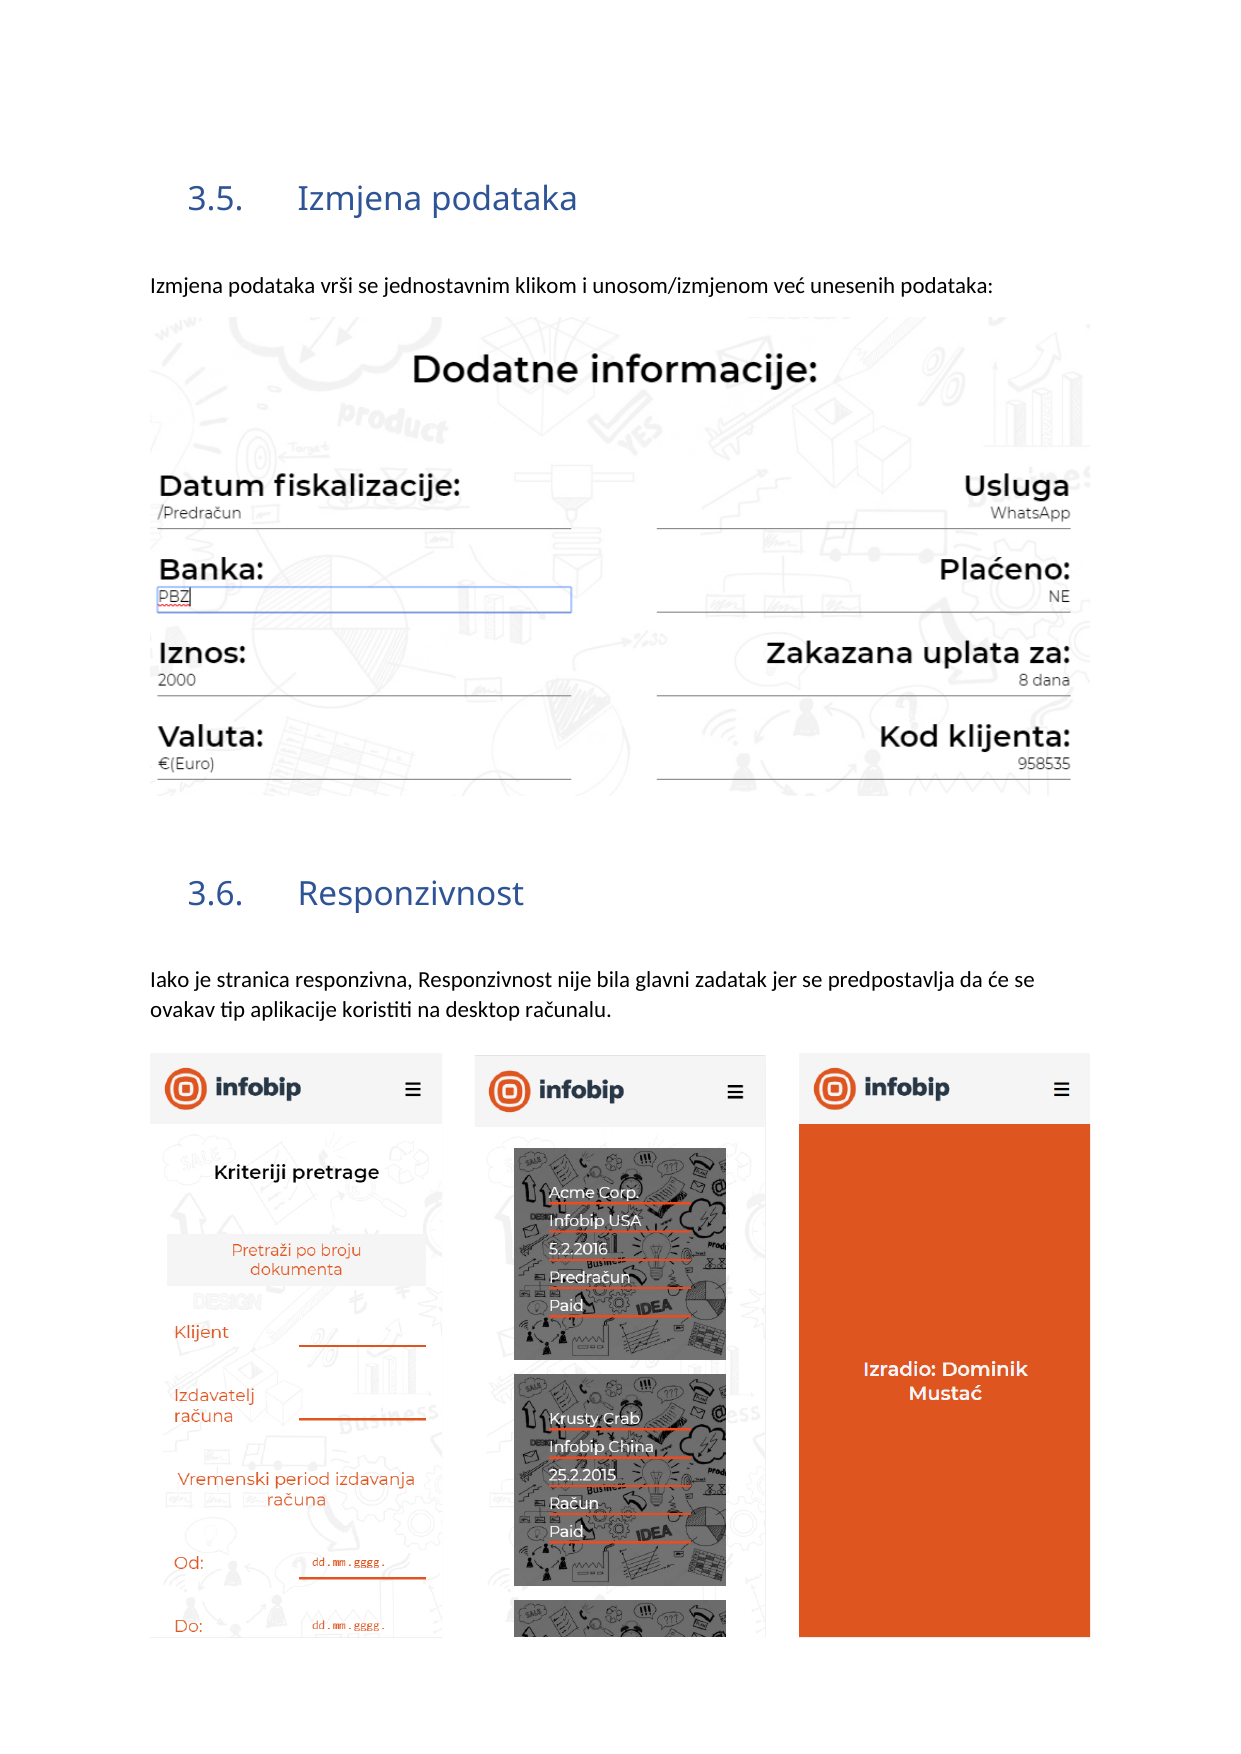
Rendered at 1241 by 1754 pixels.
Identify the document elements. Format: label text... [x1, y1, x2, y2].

picture [799, 1053, 1091, 1638]
text Izmjena podataka vrši se jednostavnim klikom i unosom/izmjenom već unesenih podataka: [150, 271, 1090, 299]
picture [150, 1053, 443, 1638]
subtitle Responzivnost [187, 869, 1090, 915]
picture [474, 1055, 766, 1637]
picture [150, 317, 1091, 796]
text Iako je stranica responzivna, Responzivnost nije bila glavni zadatak jer se predpostavlja da će se ovakav tip aplikacije koristiti na desktop računalu. [150, 965, 1090, 1023]
subtitle Izmjena podataka [187, 175, 1090, 220]
